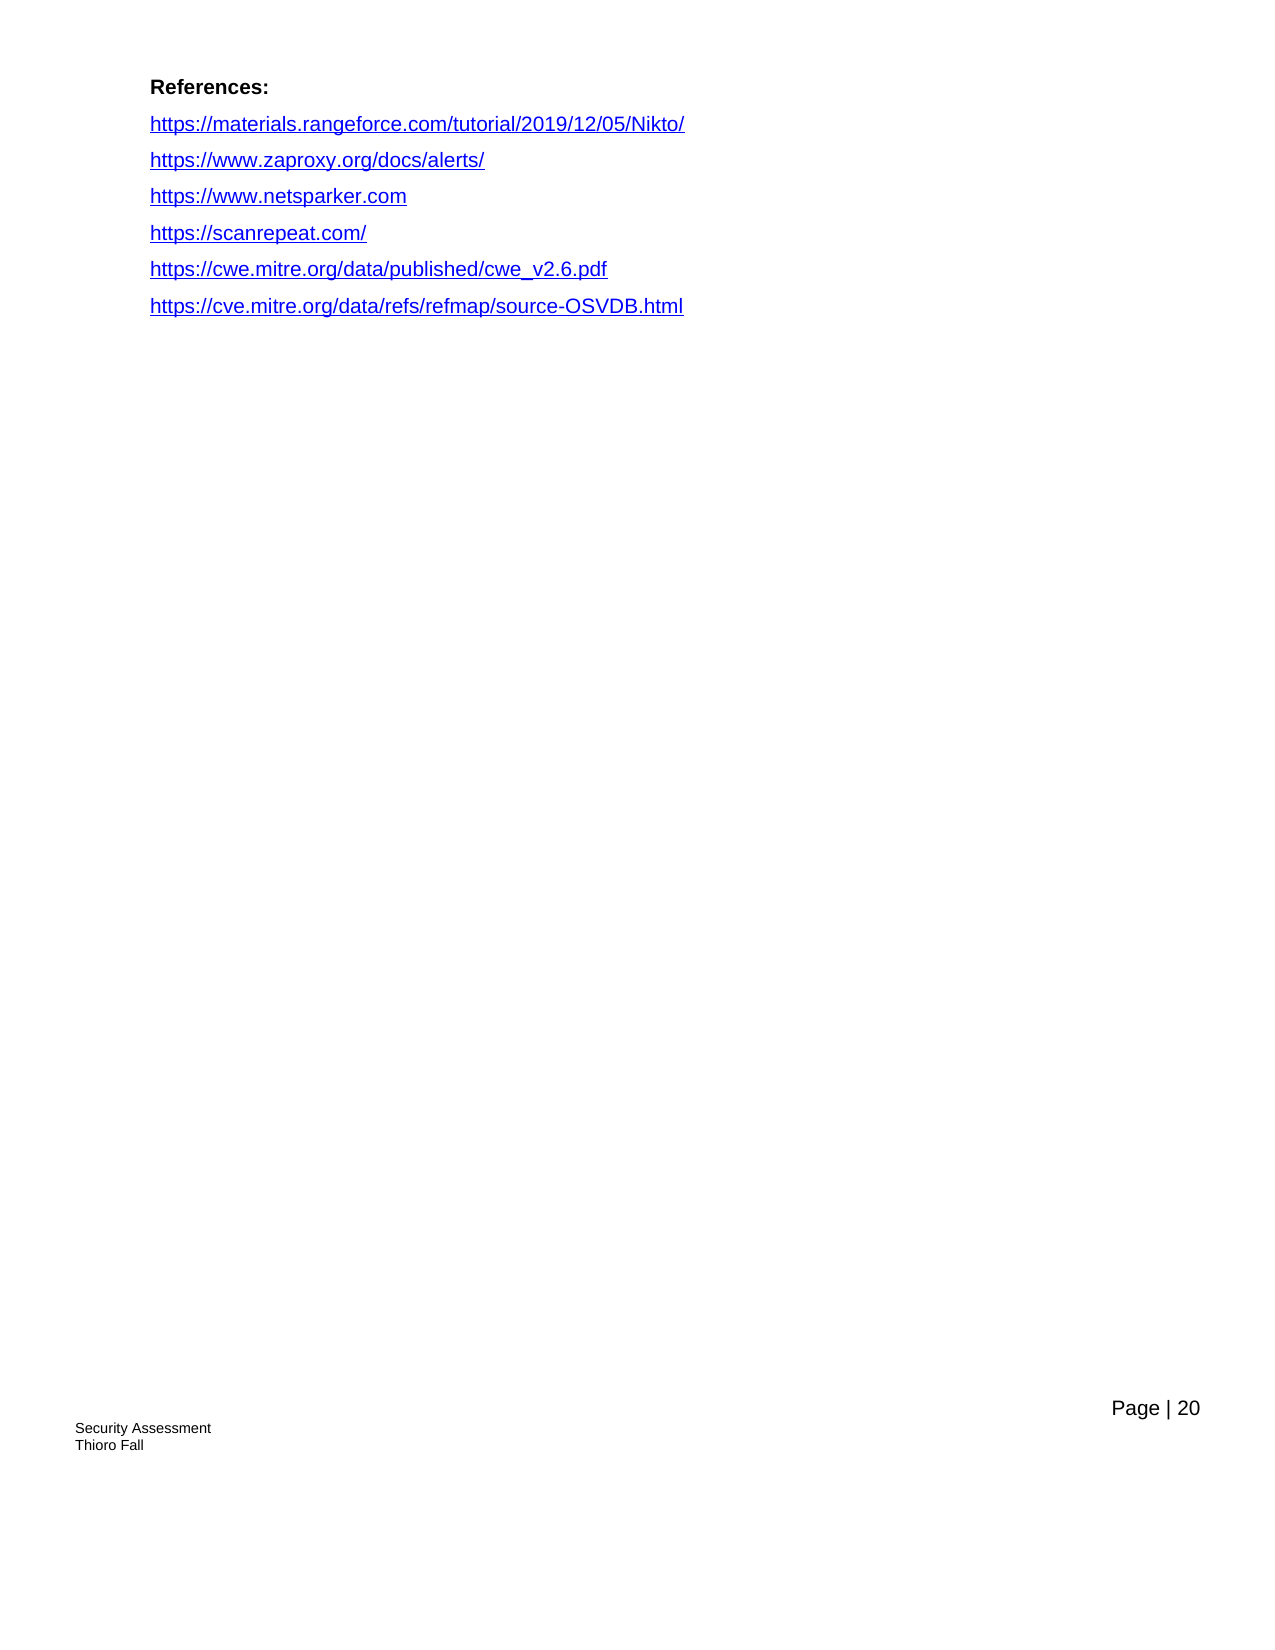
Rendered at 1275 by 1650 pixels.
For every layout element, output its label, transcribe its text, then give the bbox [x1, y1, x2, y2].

text https://scanrepeat.com/ [75, 221, 1200, 245]
text https://materials.rangeforce.com/tutorial/2019/12/05/Nikto/ [75, 111, 1200, 135]
text https://cwe.mitre.org/data/published/cwe_v2.6.pdf [75, 257, 1200, 281]
text https://www.zaproxy.org/docs/alerts/ [75, 148, 1200, 172]
text https://www.netsparker.com [75, 184, 1200, 208]
text https://cve.mitre.org/data/refs/refmap/source-OSVDB.html [75, 294, 1200, 318]
text References: [75, 75, 1200, 99]
